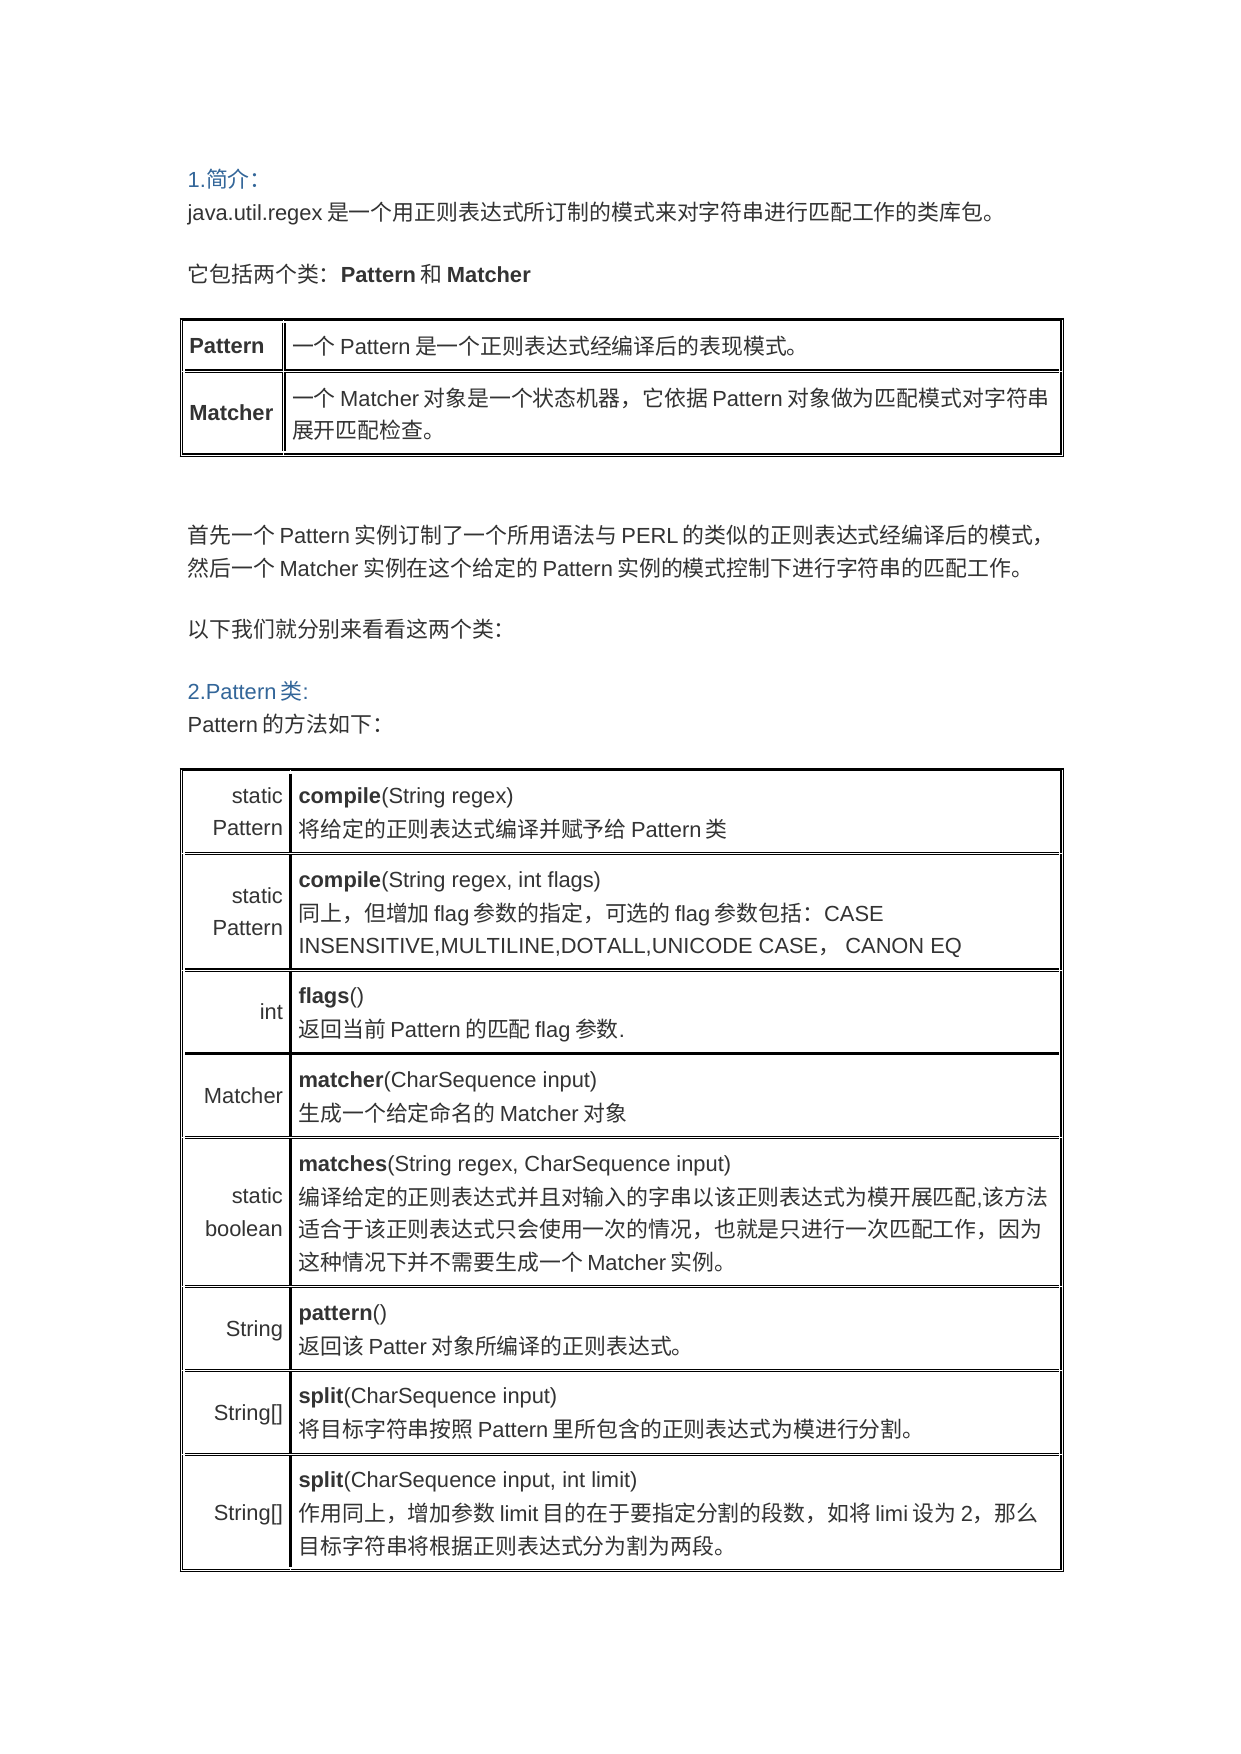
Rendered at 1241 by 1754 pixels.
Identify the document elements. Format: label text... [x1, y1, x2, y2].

table_cell Matcher [183, 1052, 289, 1136]
table_cell compile(String regex, int flags) 同上，但增加flag参数的指定，可选的flag参数包括：CASE INSENSITIVE,MULTILINE,DOTALL,UNICODE CASE， CANON EQ [290, 852, 1062, 968]
text 2.Pattern类: Pattern的方法如下： [187, 674, 1053, 739]
text 首先一个Pattern实例订制了一个所用语法与PERL的类似的正则表达式经编译后的模式，然后一个Matcher实例在这个给定的Pattern实例的模式控制下进行字符串的匹配工作。 [187, 518, 1053, 583]
table_cell matches(String regex, CharSequence input) 编译给定的正则表达式并且对输入的字串以该正则表达式为模开展匹配,该方法适合于该正则表达式只会使用一次的情况，也就是只进行一次匹配工作，因为这种情况下并不需要生成一个Matcher实例。 [290, 1136, 1062, 1285]
table_cell split(CharSequence input, int limit) 作用同上，增加参数limit目的在于要指定分割的段数，如将limi设为2，那么目标字符串将根据正则表达式分为割为两段。 [290, 1453, 1061, 1569]
table_cell matcher(CharSequence input) 生成一个给定命名的Matcher对象 [292, 1052, 1060, 1136]
table_cell String[] [183, 1369, 289, 1452]
table_cell flags() 返回当前Pattern的匹配flag参数. [292, 968, 1061, 1052]
table_cell 一个Matcher对象是一个状态机器，它依据Pattern对象做为匹配模式对字符串展开匹配检查。 [284, 369, 1061, 453]
table_cell static boolean [181, 1136, 290, 1285]
table_cell pattern() 返回该Patter对象所编译的正则表达式。 [290, 1285, 1062, 1368]
table_cell String [181, 1285, 290, 1368]
table_cell Matcher [183, 369, 284, 453]
table_header 一个Pattern是一个正则表达式经编译后的表现模式。 [284, 321, 1060, 369]
table_cell static Pattern [181, 852, 290, 968]
table_cell int [183, 968, 289, 1052]
text 它包括两个类：Pattern和Matcher [187, 256, 1053, 289]
text 以下我们就分别来看看这两个类： [187, 612, 1053, 644]
table_header static Pattern [183, 771, 290, 852]
table_header Pattern [183, 320, 284, 369]
table_header compile(String regex) 将给定的正则表达式编译并赋予给Pattern类 [290, 771, 1060, 852]
table_cell String[] [183, 1453, 290, 1569]
text 1.简介： java.util.regex是一个用正则表达式所订制的模式来对字符串进行匹配工作的类库包。 [187, 162, 1053, 227]
table_cell split(CharSequence input) 将目标字符串按照Pattern里所包含的正则表达式为模进行分割。 [292, 1369, 1061, 1452]
